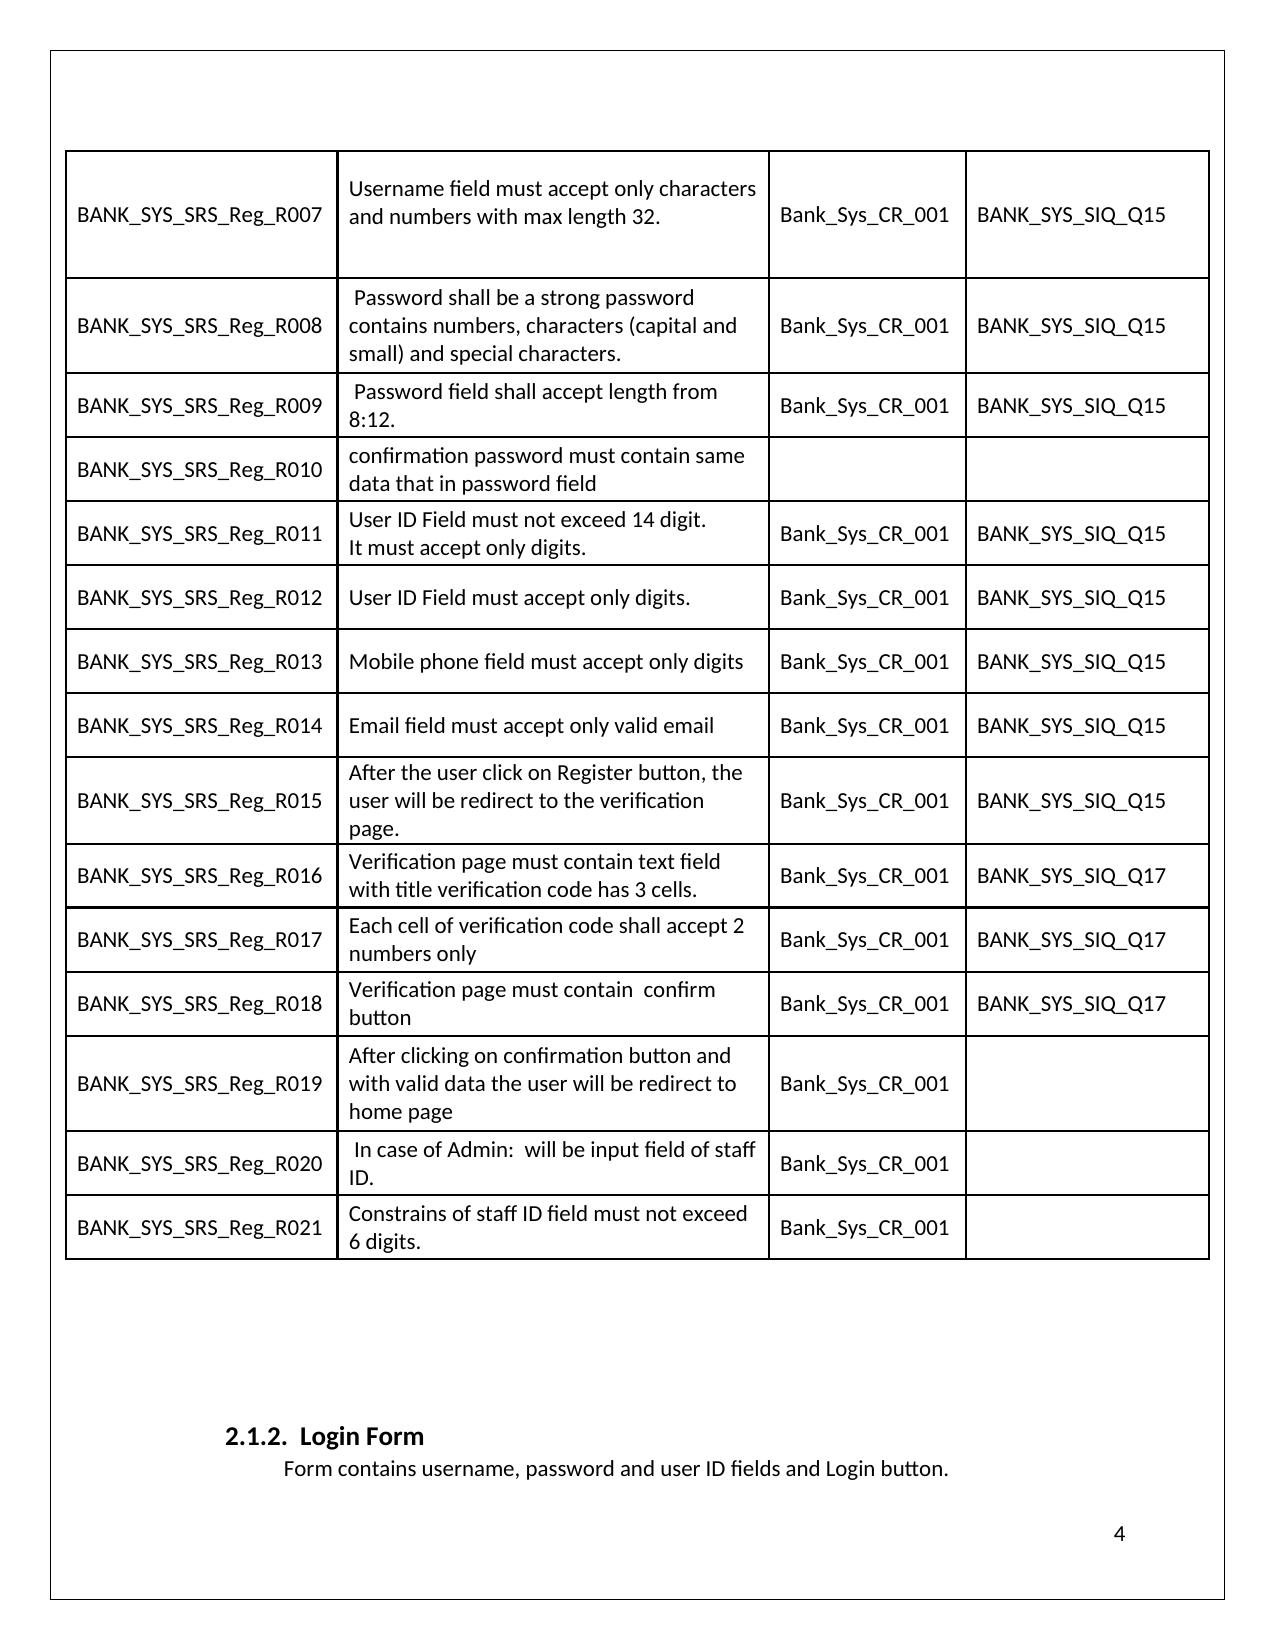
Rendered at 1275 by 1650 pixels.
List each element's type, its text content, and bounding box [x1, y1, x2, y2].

table_cell Bank_Sys_CR_001 [770, 845, 965, 906]
table_cell Password shall be a strong password contains numbers, characters (capital and small) and special characters. [339, 279, 768, 372]
table_cell Each cell of verification code shall accept 2 numbers only [339, 909, 768, 971]
table_cell BANK_SYS_SRS_Reg_R009 [67, 374, 336, 436]
table_cell User ID Field must not exceed 14 digit. It must accept only digits. [339, 502, 768, 564]
table_cell Bank_Sys_CR_001 [770, 374, 965, 436]
table_cell BANK_SYS_SRS_Reg_R021 [67, 1196, 336, 1258]
table_cell [967, 1196, 1208, 1258]
table_cell Bank_Sys_CR_001 [770, 758, 965, 842]
table_cell BANK_SYS_SIQ_Q15 [967, 279, 1208, 372]
table_cell Bank_Sys_CR_001 [770, 566, 965, 628]
table_cell After clicking on confirmation button and with valid data the user will be redirect to home page [339, 1037, 768, 1130]
list Form contains username, password and user ID fields and Login button. [277, 1454, 1125, 1483]
table_cell [967, 1132, 1208, 1194]
table_cell [967, 438, 1208, 500]
table_cell Verification page must contain confirm button [339, 973, 768, 1034]
table_cell Bank_Sys_CR_001 [770, 152, 965, 277]
table_cell After the user click on Register button, the user will be redirect to the verification page. [339, 758, 768, 842]
table_cell Constrains of staff ID field must not exceed 6 digits. [339, 1196, 768, 1258]
table_cell Bank_Sys_CR_001 [770, 502, 965, 564]
table_cell BANK_SYS_SRS_Reg_R020 [67, 1132, 336, 1194]
table_cell BANK_SYS_SRS_Reg_R007 [67, 152, 336, 277]
table_cell Mobile phone field must accept only digits [339, 630, 768, 692]
table_cell Bank_Sys_CR_001 [770, 630, 965, 692]
table_cell BANK_SYS_SRS_Reg_R019 [67, 1037, 336, 1130]
table_cell Bank_Sys_CR_001 [770, 1132, 965, 1194]
table_cell BANK_SYS_SIQ_Q17 [967, 845, 1208, 906]
table_cell BANK_SYS_SRS_Reg_R008 [67, 279, 336, 372]
table_cell Verification page must contain text field with title verification code has 3 cells. [339, 845, 768, 906]
table_cell Bank_Sys_CR_001 [770, 973, 965, 1034]
table_cell [770, 438, 965, 500]
table_cell Bank_Sys_CR_001 [770, 909, 965, 971]
table_cell [967, 1037, 1208, 1130]
table_cell BANK_SYS_SIQ_Q17 [967, 909, 1208, 971]
table_cell User ID Field must accept only digits. [339, 566, 768, 628]
table_cell Username field must accept only characters and numbers with max length 32. [339, 152, 768, 277]
table_cell confirmation password must contain same data that in password field [339, 438, 768, 500]
table_cell Bank_Sys_CR_001 [770, 1196, 965, 1258]
table_cell BANK_SYS_SIQ_Q15 [967, 152, 1208, 277]
table_cell BANK_SYS_SRS_Reg_R015 [67, 758, 336, 842]
table_cell BANK_SYS_SIQ_Q15 [967, 374, 1208, 436]
table_cell In case of Admin: will be input field of staff ID. [339, 1132, 768, 1194]
table_cell BANK_SYS_SIQ_Q15 [967, 566, 1208, 628]
table_cell BANK_SYS_SRS_Reg_R013 [67, 630, 336, 692]
table_cell BANK_SYS_SIQ_Q15 [967, 758, 1208, 842]
table_cell BANK_SYS_SRS_Reg_R014 [67, 694, 336, 756]
table_cell Bank_Sys_CR_001 [770, 279, 965, 372]
table_cell BANK_SYS_SIQ_Q17 [967, 973, 1208, 1034]
table_cell Email field must accept only valid email [339, 694, 768, 756]
table_cell BANK_SYS_SRS_Reg_R011 [67, 502, 336, 564]
table_cell BANK_SYS_SIQ_Q15 [967, 502, 1208, 564]
table_cell BANK_SYS_SRS_Reg_R017 [67, 909, 336, 971]
table_cell Password field shall accept length from 8:12. [339, 374, 768, 436]
table_cell BANK_SYS_SIQ_Q15 [967, 630, 1208, 692]
table_cell BANK_SYS_SIQ_Q15 [967, 694, 1208, 756]
table_cell BANK_SYS_SRS_Reg_R010 [67, 438, 336, 500]
subtitle Login Form [225, 1419, 1125, 1452]
table_cell Bank_Sys_CR_001 [770, 1037, 965, 1130]
table_cell Bank_Sys_CR_001 [770, 694, 965, 756]
table_cell BANK_SYS_SRS_Reg_R018 [67, 973, 336, 1034]
table_cell BANK_SYS_SRS_Reg_R016 [67, 845, 336, 906]
table_cell BANK_SYS_SRS_Reg_R012 [67, 566, 336, 628]
